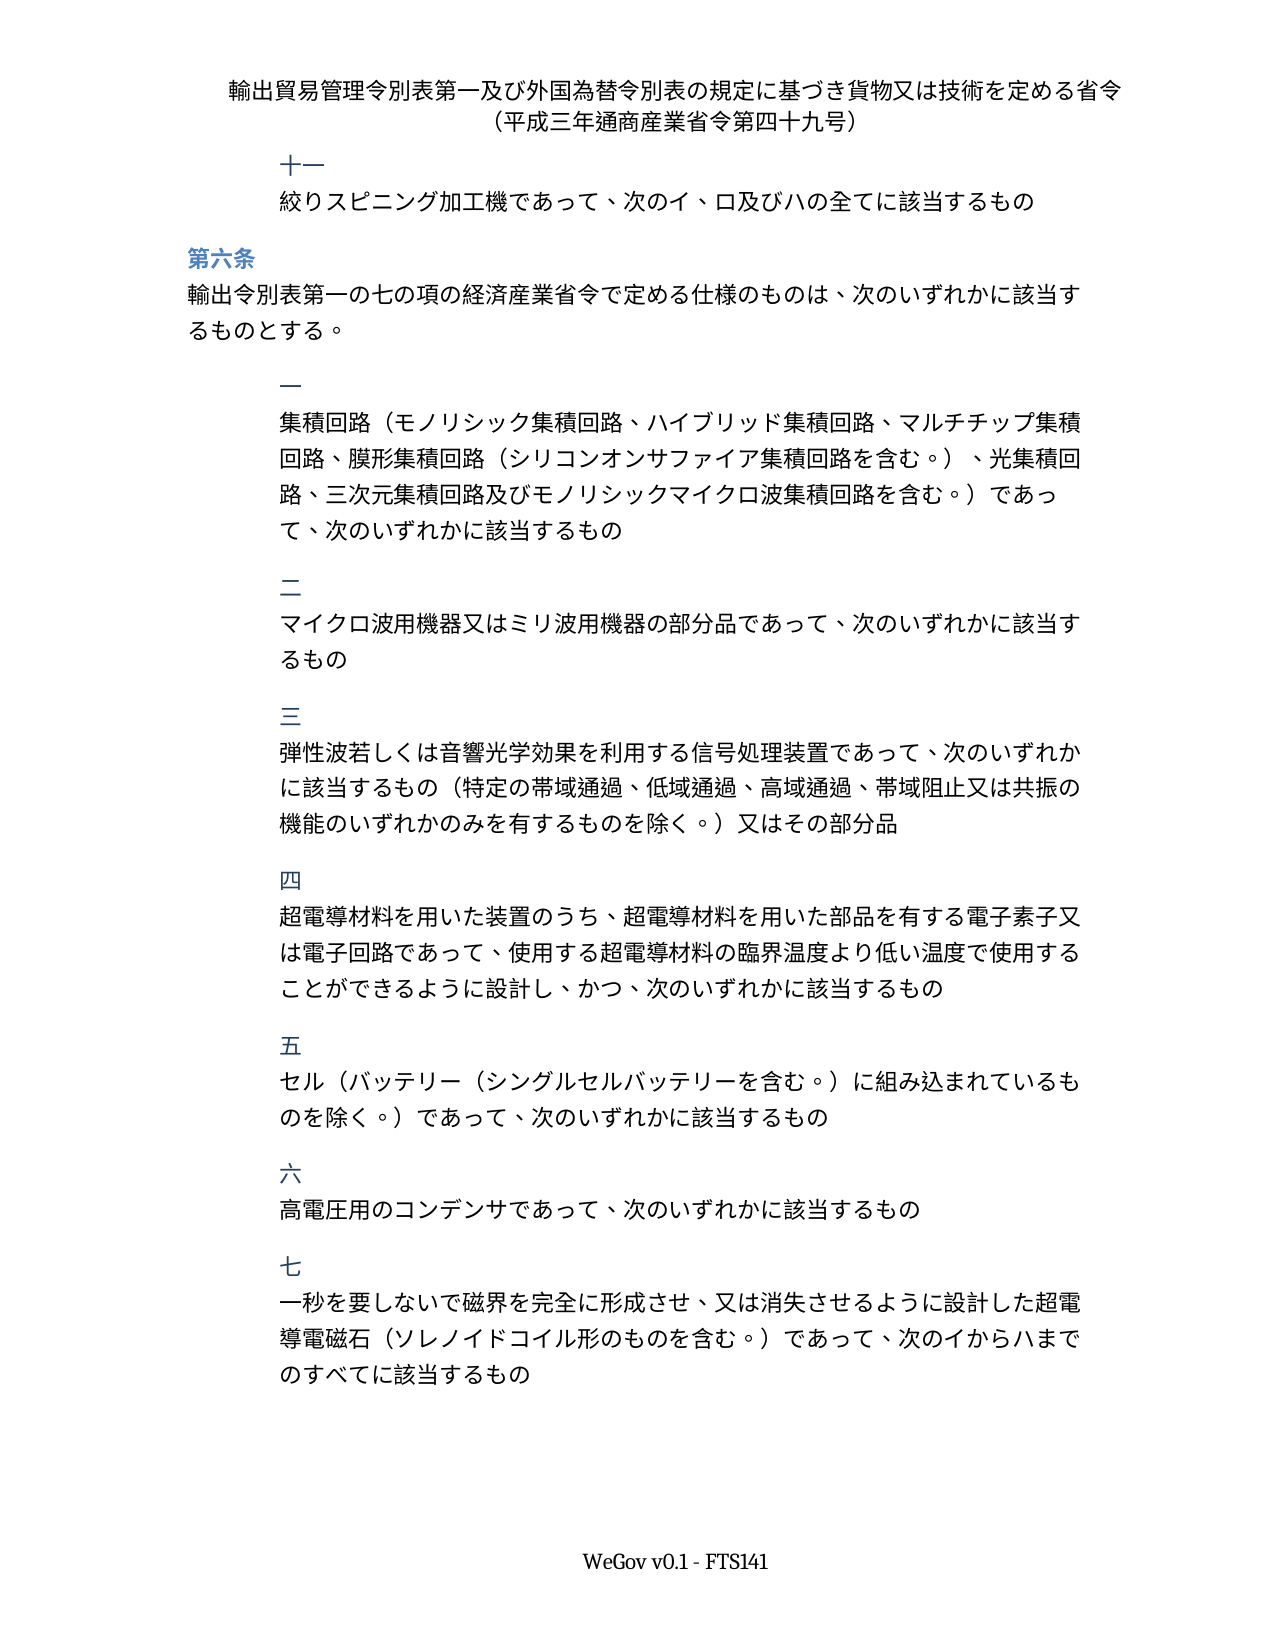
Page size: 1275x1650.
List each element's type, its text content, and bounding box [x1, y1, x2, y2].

subtitle 七 [279, 1251, 1087, 1282]
subtitle 一 [279, 371, 1087, 403]
subtitle 六 [279, 1158, 1087, 1189]
text マイクロ波用機器又はミリ波用機器の部分品であって、次のいずれかに該当するもの [279, 608, 1087, 675]
text セル（バッテリー（シングルセルバッテリーを含む。）に組み込まれているものを除く。）であって、次のいずれかに該当するもの [279, 1066, 1087, 1133]
subtitle 二 [279, 572, 1087, 603]
text 高電圧用のコンデンサであって、次のいずれかに該当するもの [279, 1194, 1087, 1226]
text 超電導材料を用いた装置のうち、超電導材料を用いた部品を有する電子素子又は電子回路であって、使用する超電導材料の臨界温度より低い温度で使用することができるように設計し、かつ、次のいずれかに該当するもの [279, 901, 1087, 1004]
text 一秒を要しないで磁界を完全に形成させ、又は消失させるように設計した超電導電磁石（ソレノイドコイル形のものを含む。）であって、次のイからハまでのすべてに該当するもの [279, 1287, 1087, 1390]
subtitle 十一 [279, 150, 1087, 181]
text 絞りスピニング加工機であって、次のイ、ロ及びハの全てに該当するもの [279, 186, 1087, 217]
subtitle 三 [279, 701, 1087, 732]
subtitle 四 [279, 865, 1087, 896]
subtitle 五 [279, 1030, 1087, 1061]
text 弾性波若しくは音響光学効果を利用する信号処理装置であって、次のいずれかに該当するもの（特定の帯域通過、低域通過、高域通過、帯域阻止又は共振の機能のいずれかのみを有するものを除く。）又はその部分品 [279, 736, 1087, 839]
subtitle 第六条 [187, 243, 1087, 274]
text 輸出令別表第一の七の項の経済産業省令で定める仕様のものは、次のいずれかに該当するものとする。 [187, 279, 1087, 346]
text 集積回路（モノリシック集積回路、ハイブリッド集積回路、マルチチップ集積回路、膜形集積回路（シリコンオンサファイア集積回路を含む。）、光集積回路、三次元集積回路及びモノリシックマイクロ波集積回路を含む。）であって、次のいずれかに該当するもの [279, 407, 1087, 546]
